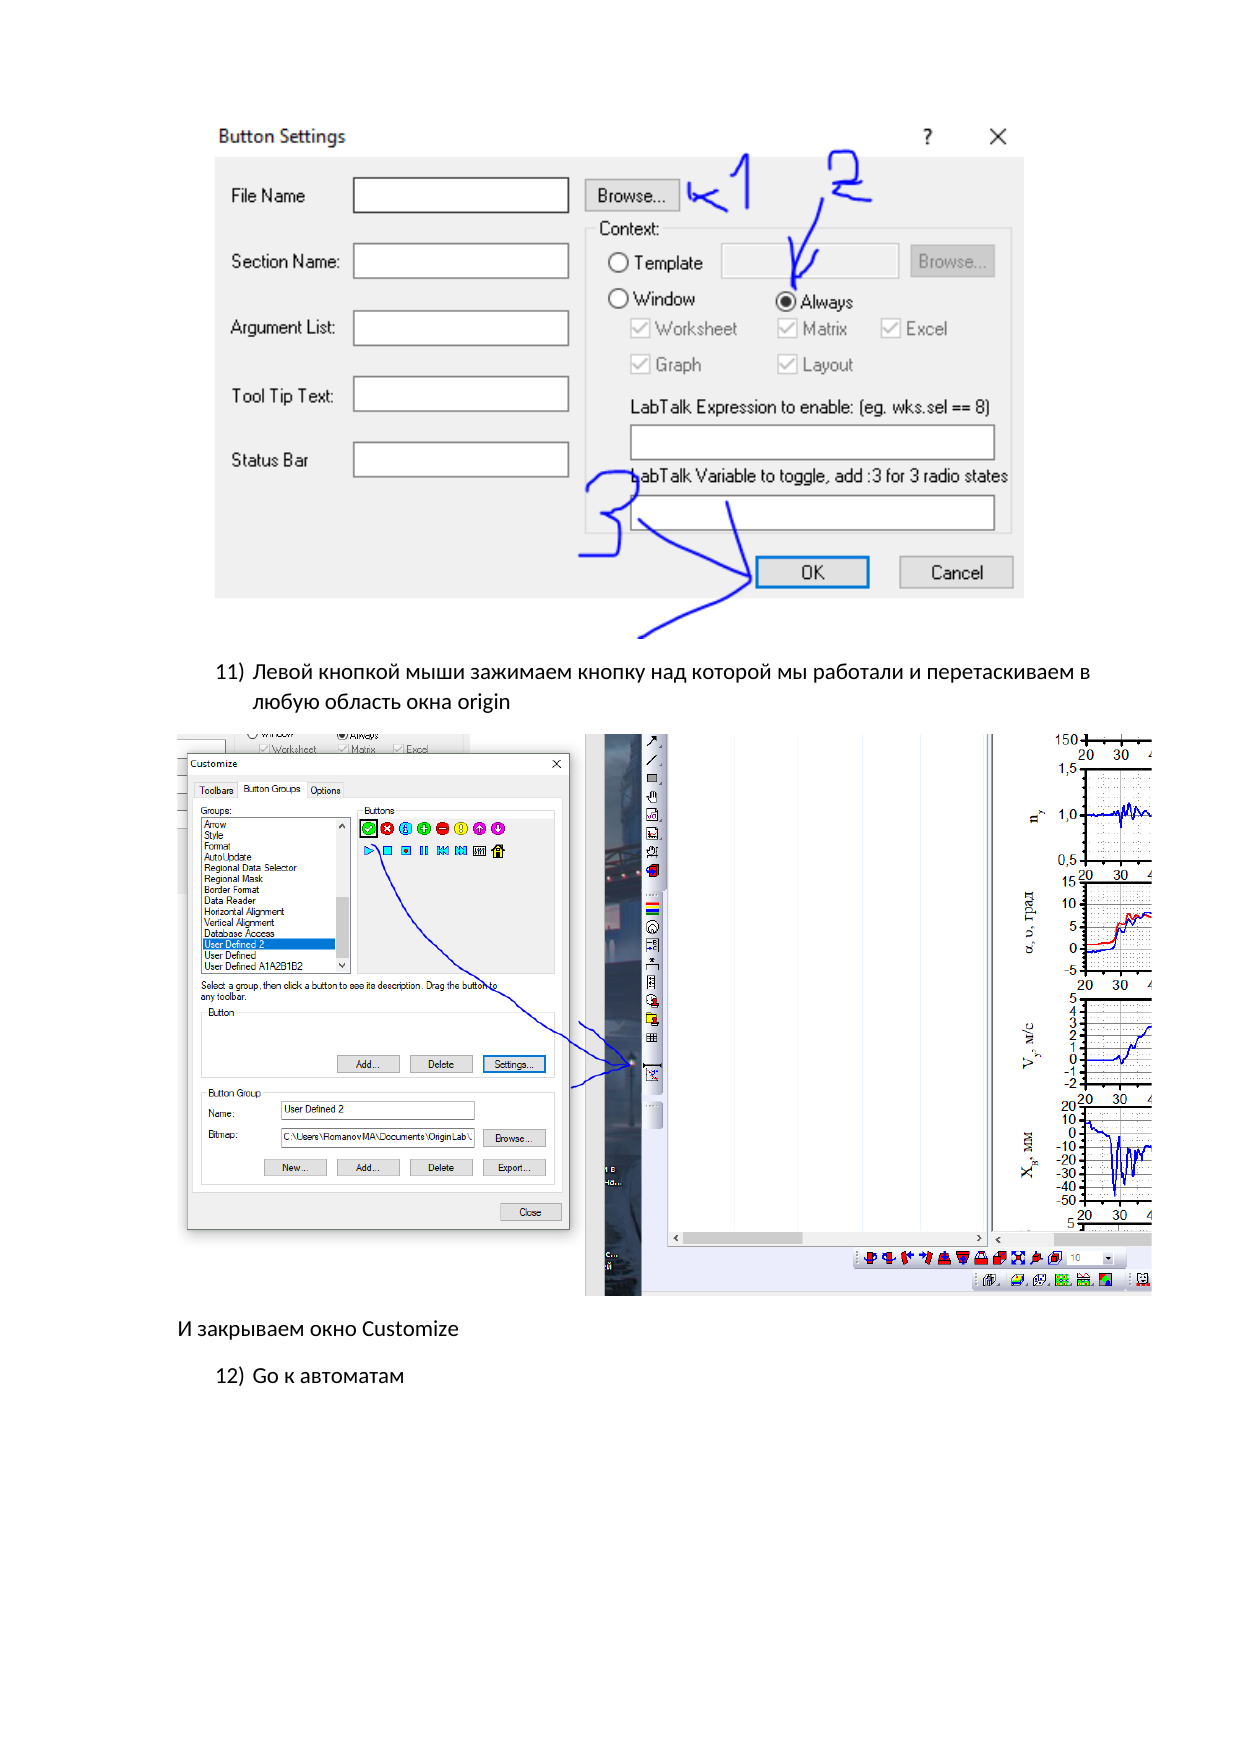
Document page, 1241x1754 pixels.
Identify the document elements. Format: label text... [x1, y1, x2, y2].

text И закрываем окно Customize [177, 1314, 1152, 1342]
list Go к автоматам [215, 1361, 1152, 1389]
list Левой кнопкой мыши зажимаем кнопку над которой мы работали и перетаскиваем в любую область окна origin [215, 657, 1152, 716]
picture [177, 734, 1152, 1296]
picture [214, 118, 1024, 639]
